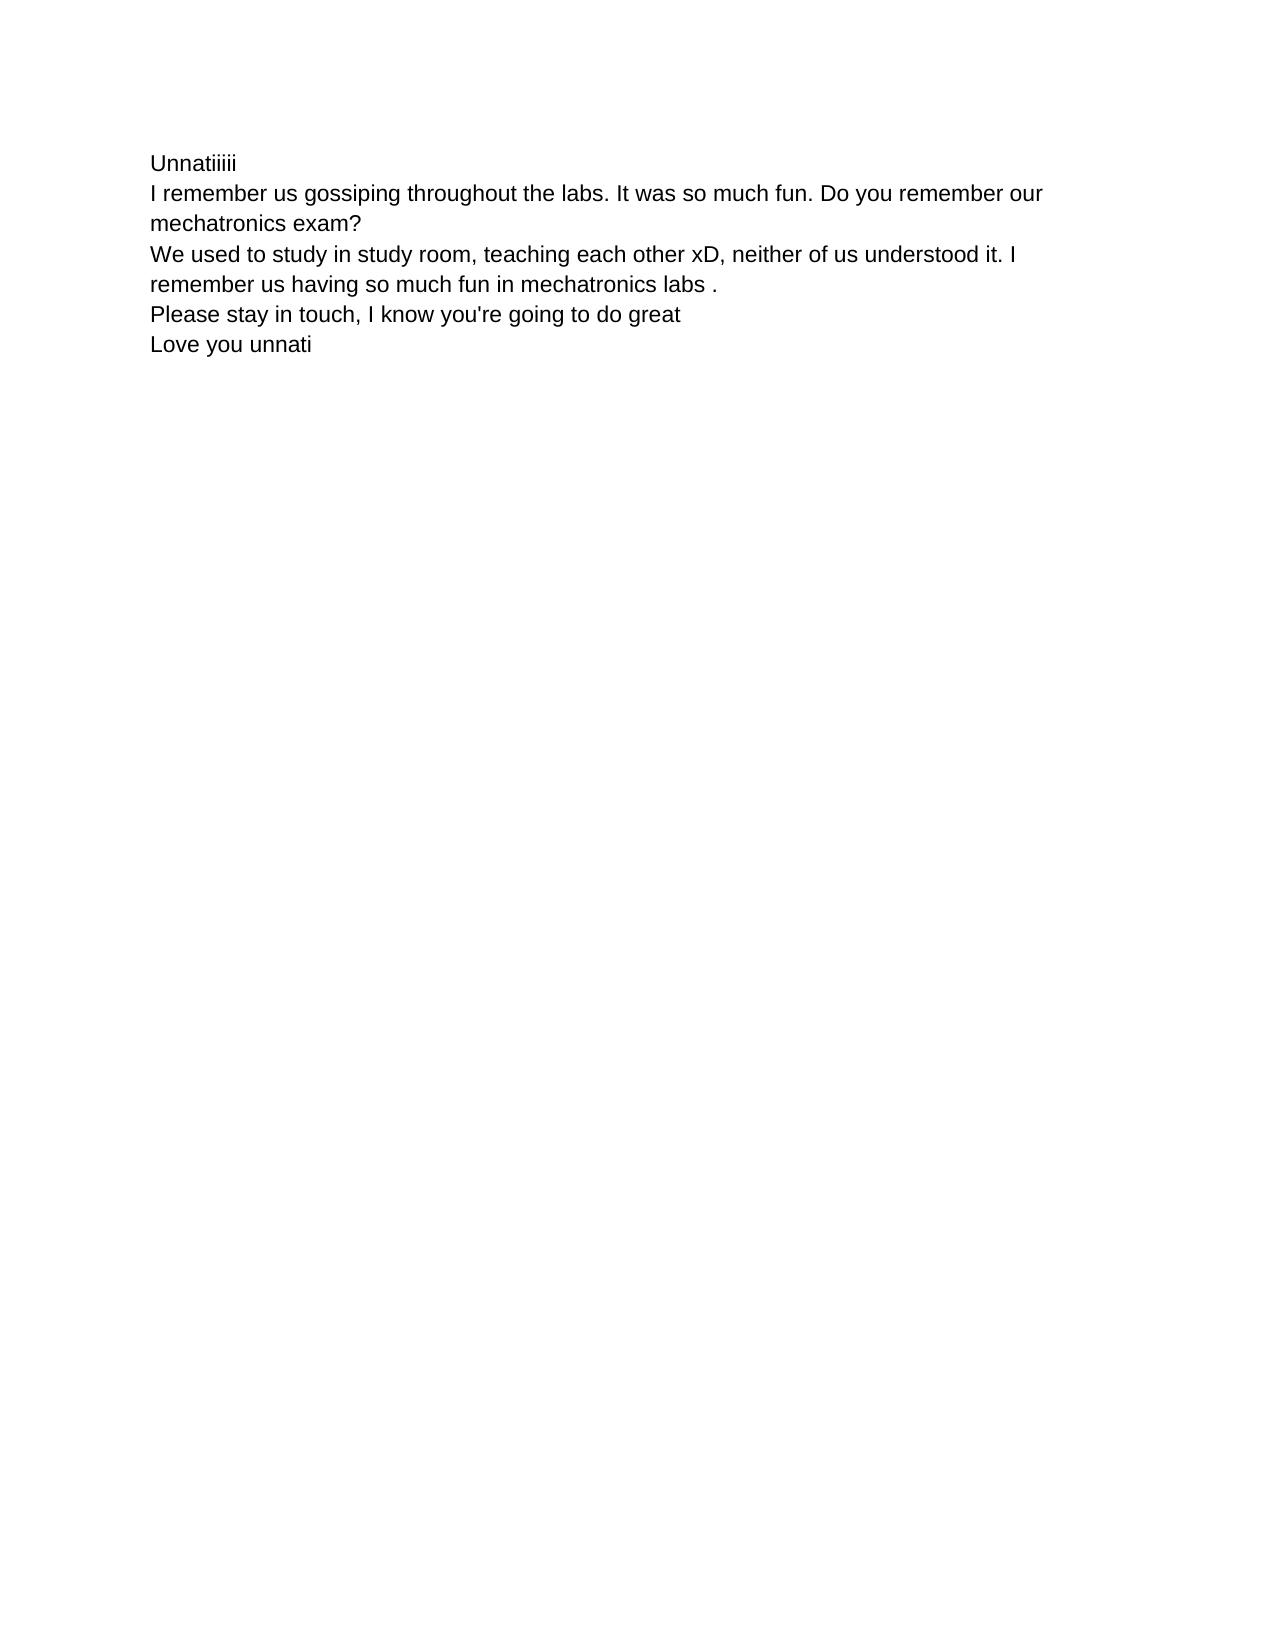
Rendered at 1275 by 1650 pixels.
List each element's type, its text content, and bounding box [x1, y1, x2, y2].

text We used to study in study room, teaching each other xD, neither of us understood it. I remember us having so much fun in mechatronics labs . [150, 241, 1125, 297]
text Please stay in touch, I know you're going to do great [150, 301, 1125, 327]
text I remember us gossiping throughout the labs. It was so much fun. Do you remember our mechatronics exam? [150, 180, 1125, 237]
text Unnatiiiii [150, 150, 1125, 176]
text Love you unnati [150, 331, 1125, 358]
